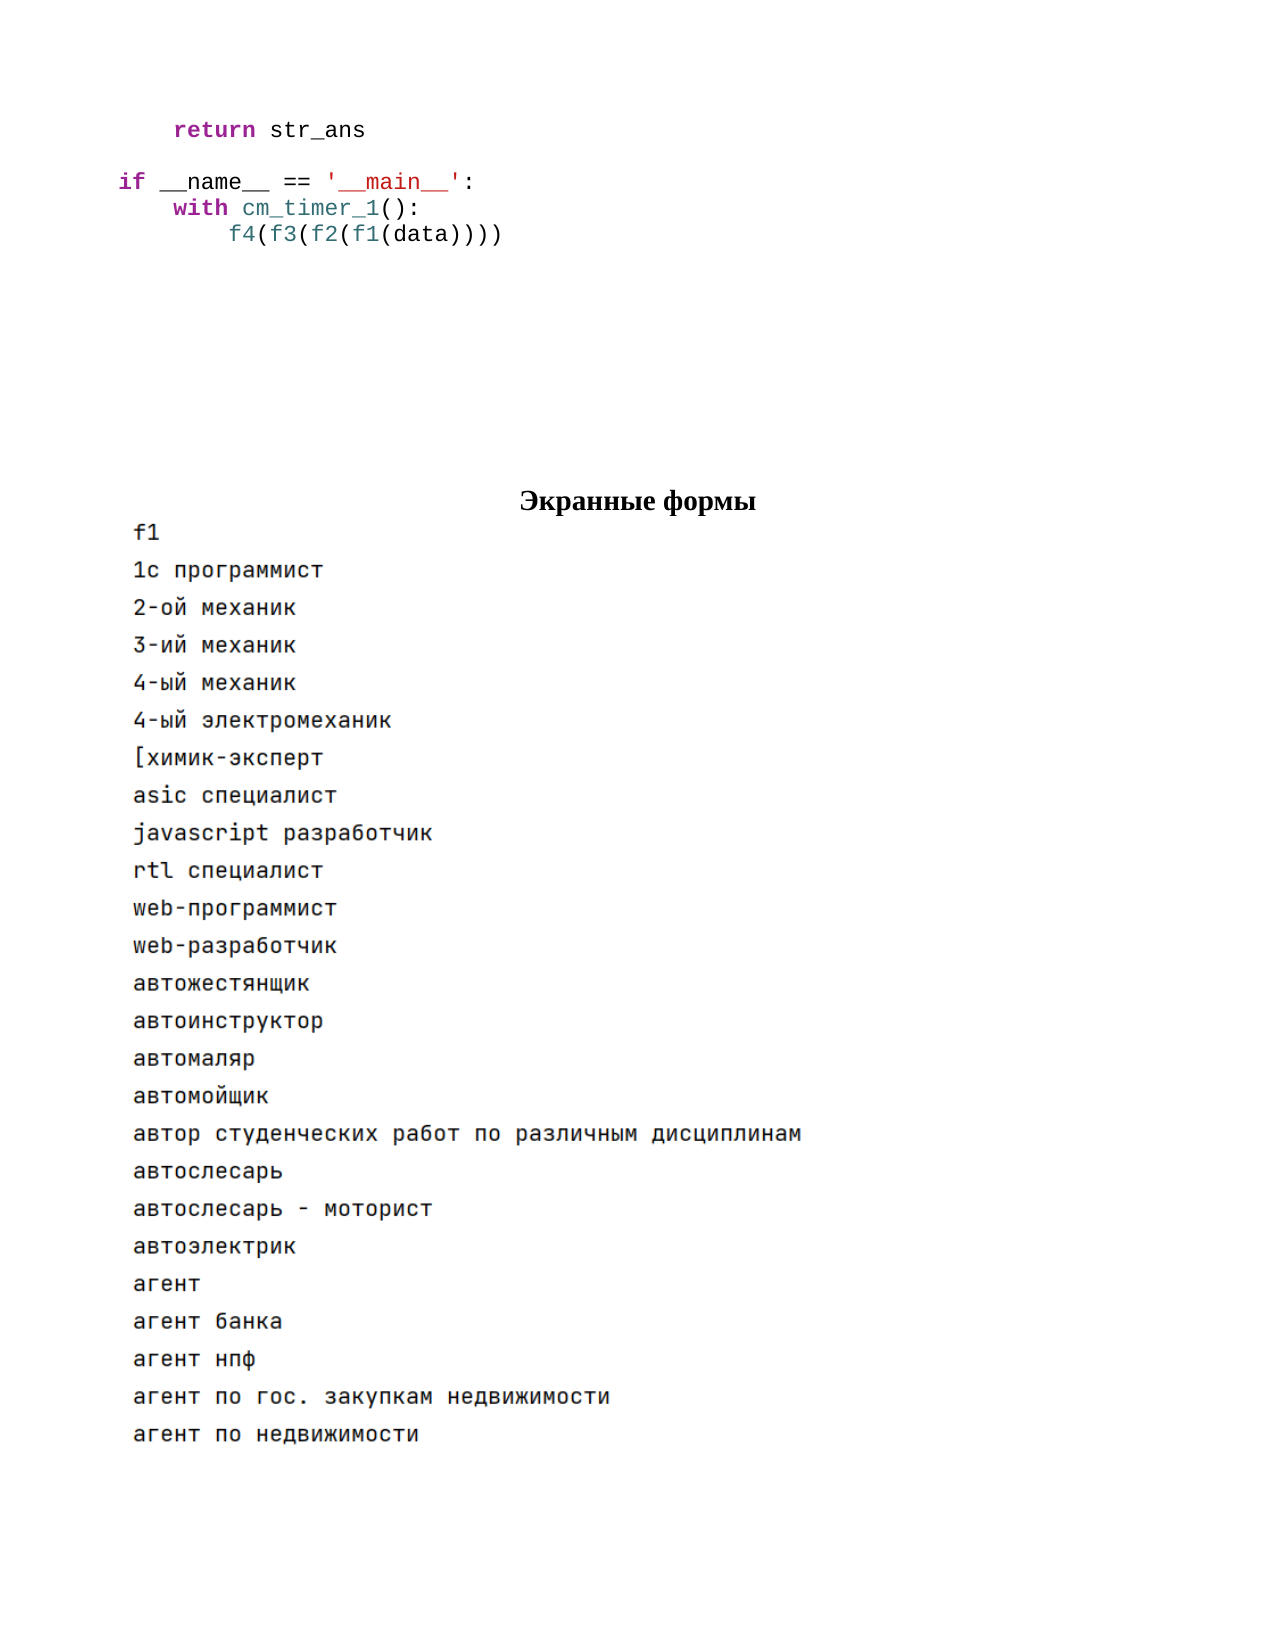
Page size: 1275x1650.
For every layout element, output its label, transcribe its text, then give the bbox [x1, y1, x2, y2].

picture [118, 516, 1275, 1446]
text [118, 118, 1157, 248]
text Экранные формы [118, 483, 1157, 516]
